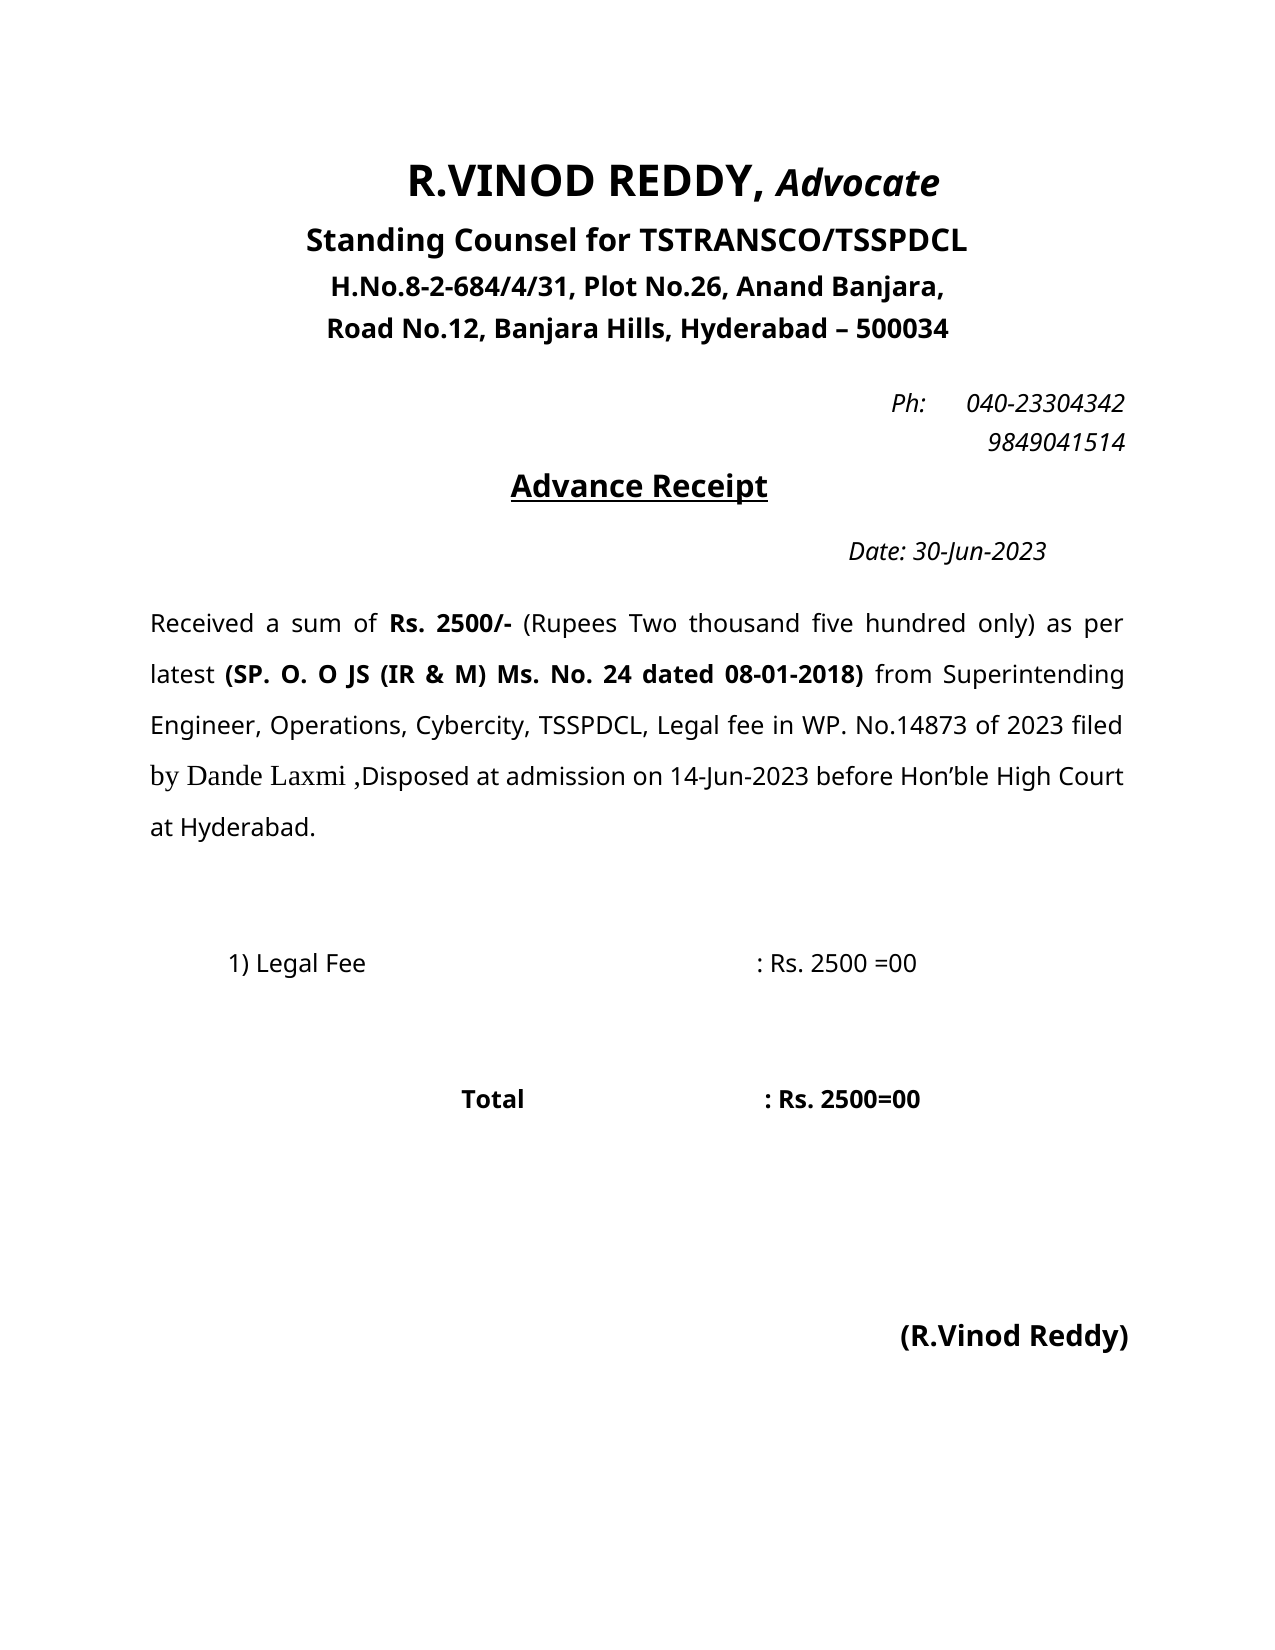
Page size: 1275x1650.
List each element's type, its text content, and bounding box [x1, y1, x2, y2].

text H.No.8-2-684/4/31, Plot No.26, Anand Banjara, [150, 267, 1125, 304]
text Standing Counsel for TSTRANSCO/TSSPDCL [227, 218, 1047, 261]
text Received a sum of Rs. 2500/- (Rupees Two thousand five hundred only) as per latest (SP. O. O JS (IR & M) Ms. No. 24 dated 08-01-2018) from Superintending Engineer, Operations, Cybercity, TSSPDCL, Legal fee in WP. No.14873 of 2023 filed by Dande Laxmi ,Disposed at admission on 14-Jun-2023 before Hon’ble High Court at Hyderabad. [150, 605, 1125, 844]
text R.VINOD REDDY, Advocate [227, 150, 1047, 209]
text Road No.12, Banjara Hills, Hyderabad – 500034 [150, 310, 1125, 347]
text Date: 30-Jun-2023 [227, 533, 1047, 567]
text 9849041514 [150, 424, 1125, 458]
text Total : Rs. 2500=00 [227, 1082, 1010, 1116]
text 1) Legal Fee : Rs. 2500 =00 [227, 946, 1010, 980]
text (R.Vinod Reddy) [677, 1315, 1128, 1355]
text Ph: 040-23304342 [150, 385, 1125, 419]
text Advance Receipt [150, 463, 1128, 506]
